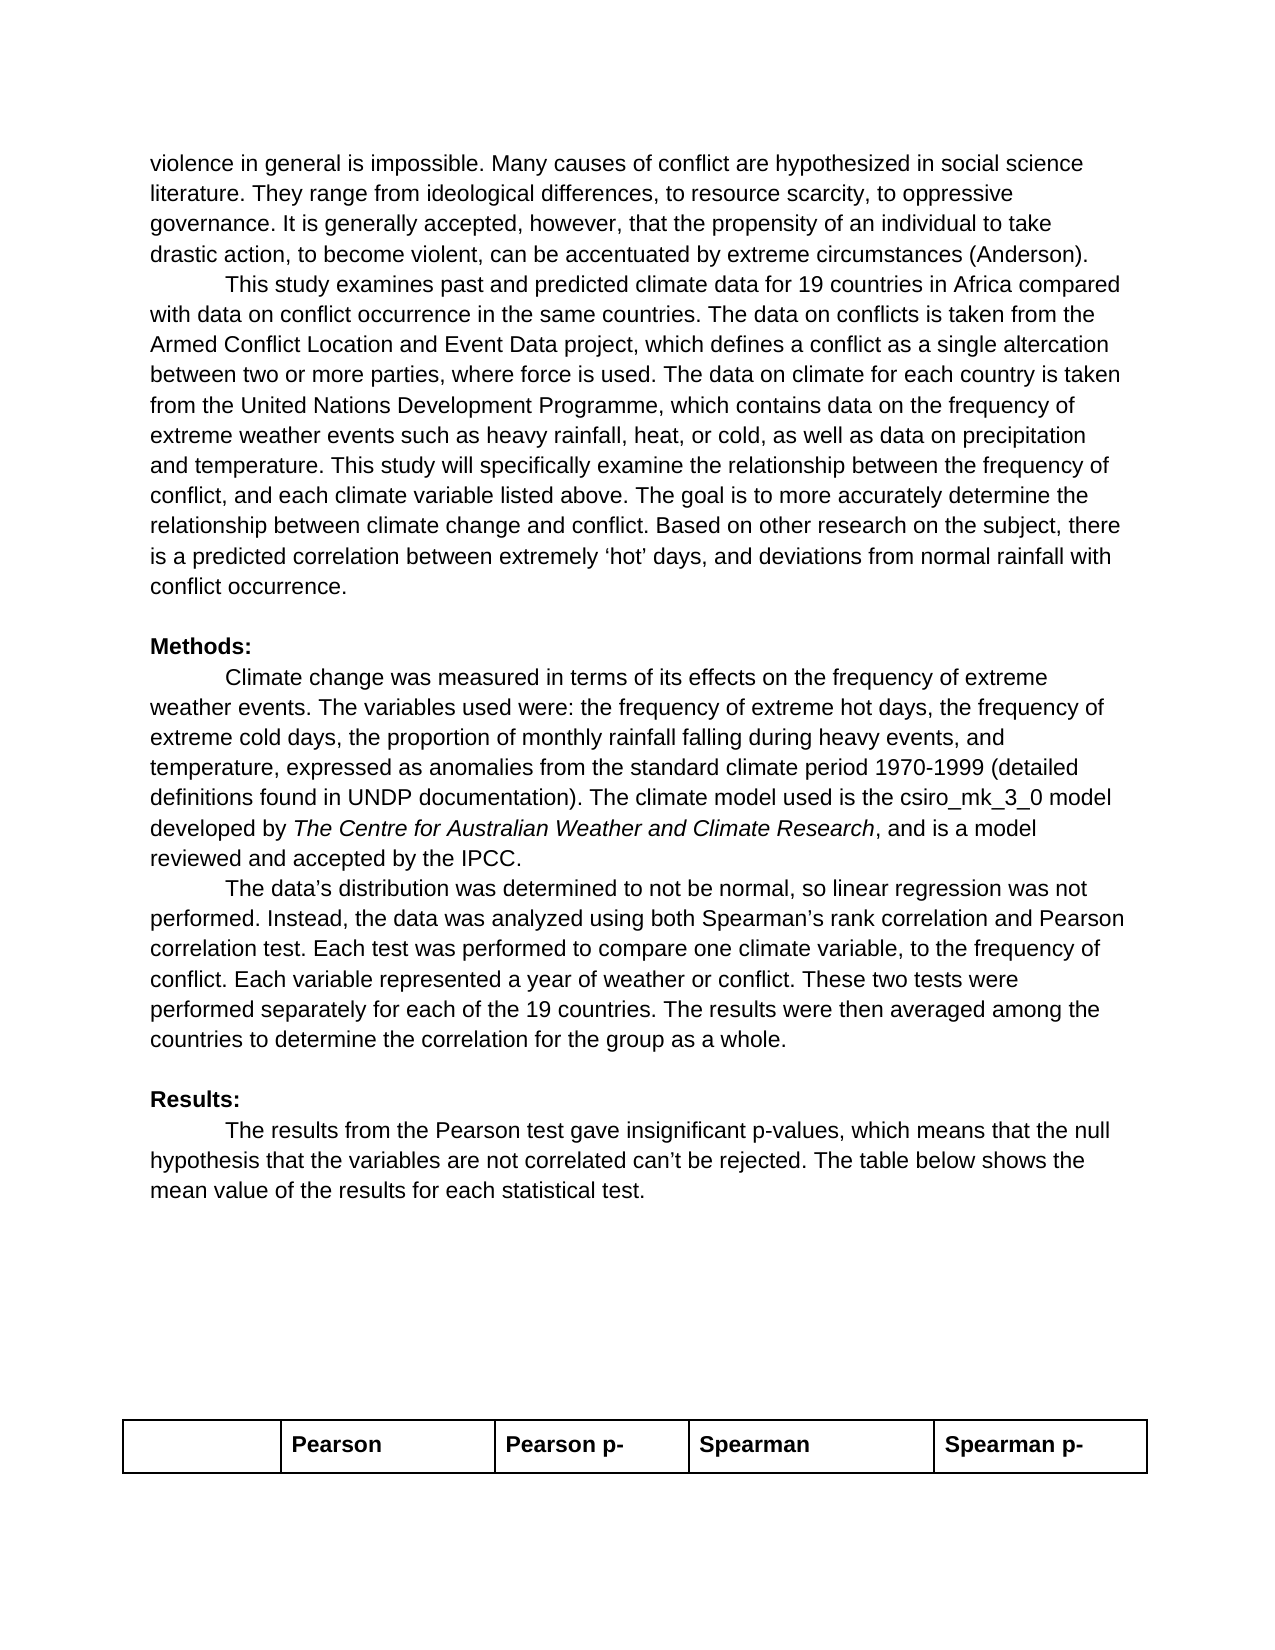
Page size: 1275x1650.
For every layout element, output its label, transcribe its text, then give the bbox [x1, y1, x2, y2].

table_header [124, 1421, 280, 1472]
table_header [690, 1421, 933, 1472]
text Results: [150, 1086, 1125, 1113]
text The results from the Pearson test gave insignificant p-values, which means that the null hypothesis that the variables are not correlated can’t be rejected. The table below shows the mean value of the results for each statistical test. [150, 1117, 1125, 1203]
text The data’s distribution was determined to not be normal, so linear regression was not performed. Instead, the data was analyzed using both Spearman’s rank correlation and Pearson correlation test. Each test was performed to compare one climate variable, to the frequency of conflict. Each variable represented a year of weather or conflict. These two tests were performed separately for each of the 19 countries. The results were then averaged among the countries to determine the correlation for the group as a whole. [150, 875, 1125, 1052]
text Methods: [150, 633, 1125, 660]
table_header Pearson coefficient [282, 1421, 494, 1472]
text Climate change was measured in terms of its effects on the frequency of extreme weather events. The variables used were: the frequency of extreme hot days, the frequency of extreme cold days, the proportion of monthly rainfall falling during heavy events, and temperature, expressed as anomalies from the standard climate period 1970-1999 (detailed definitions found in UNDP documentation). The climate model used is the csiro_mk_3_0 model developed by The Centre for Australian Weather and Climate Research, and is a model reviewed and accepted by the IPCC. [150, 663, 1125, 871]
table_header Spearman p-value [935, 1421, 1146, 1472]
table_header Pearson p-value [496, 1421, 688, 1472]
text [150, 150, 1125, 267]
text This study examines past and predicted climate data for 19 countries in Africa compared with data on conflict occurrence in the same countries. The data on conflicts is taken from the Armed Conflict Location and Event Data project, which defines a conflict as a single altercation between two or more parties, where force is used. The data on climate for each country is taken from the United Nations Development Programme, which contains data on the frequency of extreme weather events such as heavy rainfall, heat, or cold, as well as data on precipitation and temperature. This study will specifically examine the relationship between the frequency of conflict, and each climate variable listed above. The goal is to more accurately determine the relationship between climate change and conflict. Based on other research on the subject, there is a predicted correlation between extremely ‘hot’ days, and deviations from normal rainfall with conflict occurrence. [150, 271, 1125, 599]
